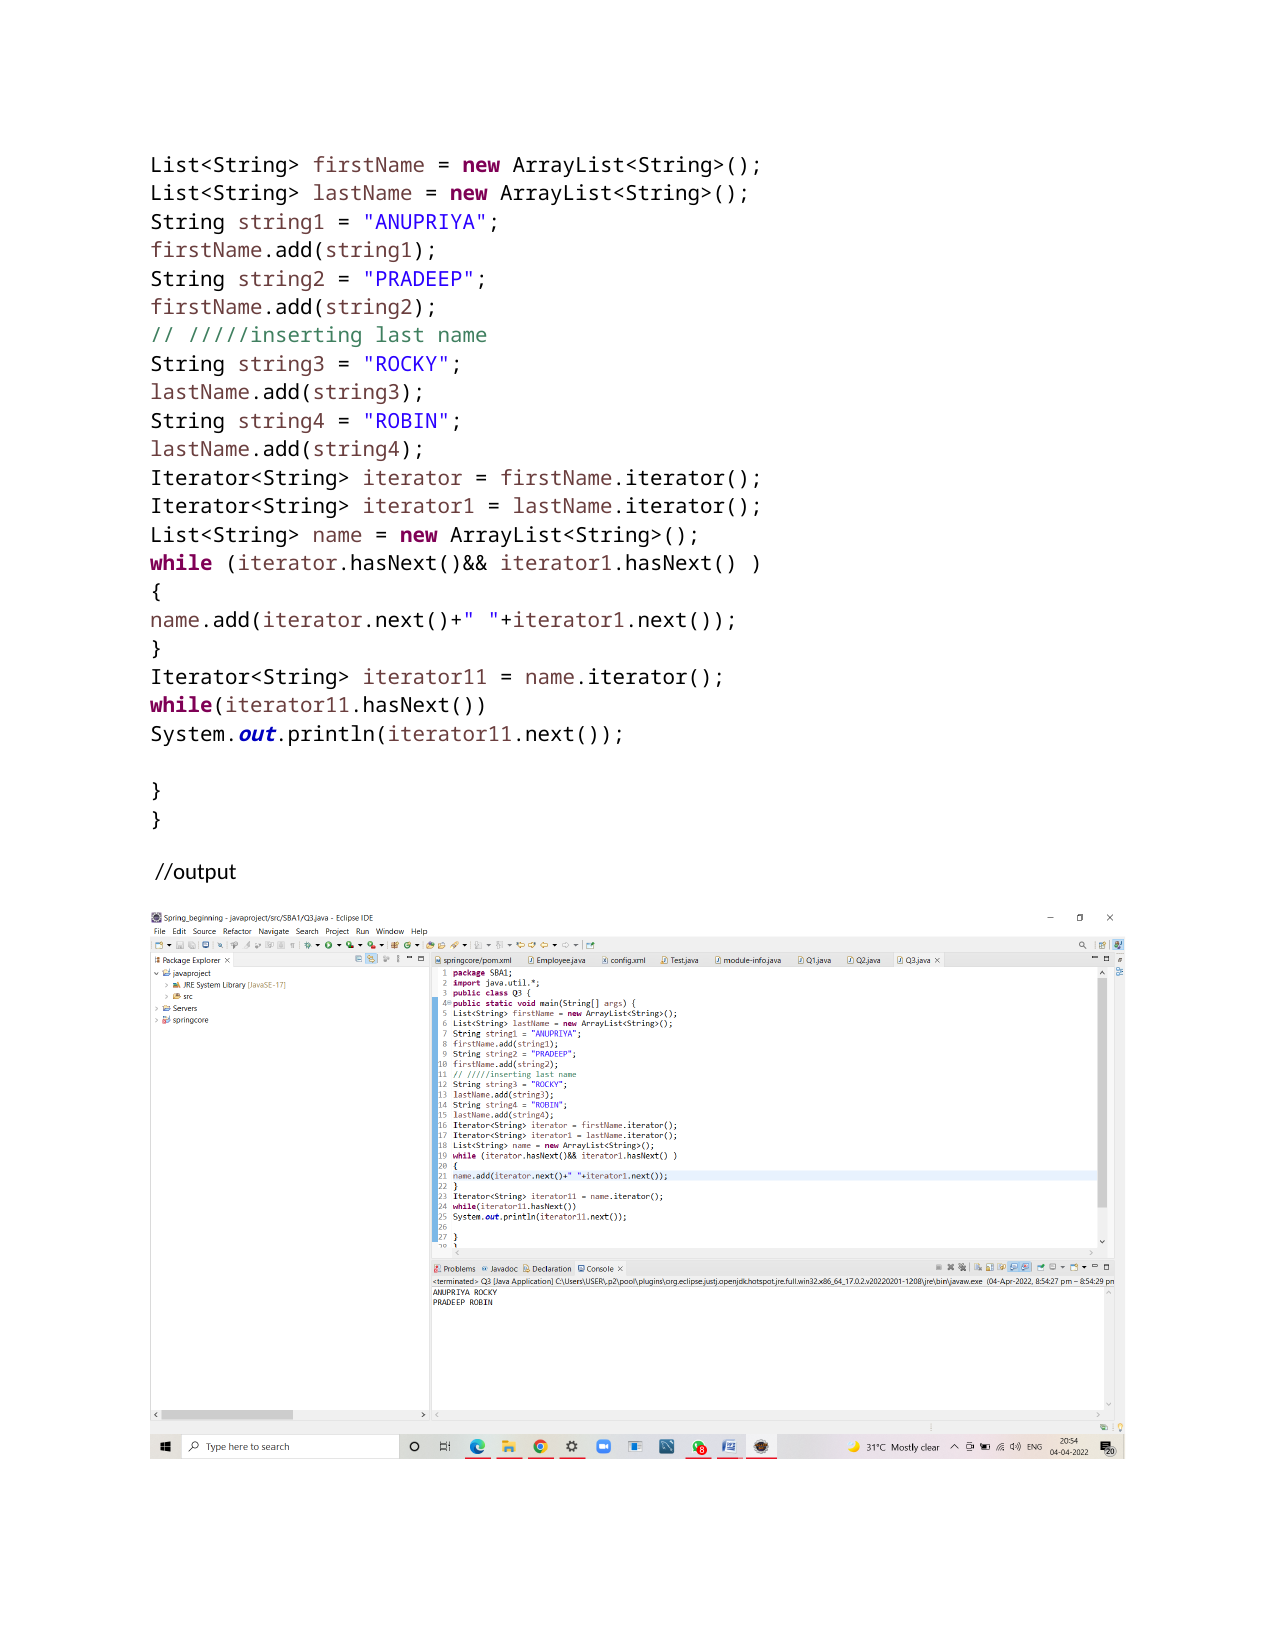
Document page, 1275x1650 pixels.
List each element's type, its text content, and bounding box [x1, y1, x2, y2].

picture [150, 910, 1125, 1459]
text } [150, 633, 1125, 662]
text String string3 = "ROCKY"; [150, 349, 1125, 377]
text Iterator<String> iterator1 = lastName.iterator(); [150, 491, 1125, 520]
text Iterator<String> iterator11 = name.iterator(); [150, 662, 1125, 690]
text while(iterator11.hasNext()) [150, 690, 1125, 719]
text List<String> name = new ArrayList<String>(); [150, 520, 1125, 548]
text List<String> lastName = new ArrayList<String>(); [150, 178, 1125, 207]
text String string4 = "ROBIN"; [150, 406, 1125, 434]
text { [150, 577, 1125, 605]
text Iterator<String> iterator = firstName.iterator(); [150, 463, 1125, 491]
text lastName.add(string4); [150, 434, 1125, 463]
text firstName.add(string1); [150, 235, 1125, 264]
text name.add(iterator.next()+" "+iterator1.next()); [150, 605, 1125, 633]
text String string2 = "PRADEEP"; [150, 264, 1125, 292]
text } [150, 776, 1125, 804]
text firstName.add(string2); [150, 292, 1125, 321]
text System.out.println(iterator11.next()); [150, 719, 1125, 747]
text String string1 = "ANUPRIYA"; [150, 207, 1125, 235]
text // /////inserting last name [150, 321, 1125, 349]
text List<String> firstName = new ArrayList<String>(); [150, 150, 1125, 178]
text //output [150, 857, 1125, 886]
text while (iterator.hasNext()&& iterator1.hasNext() ) [150, 548, 1125, 577]
text lastName.add(string3); [150, 377, 1125, 406]
text } [150, 804, 1125, 832]
